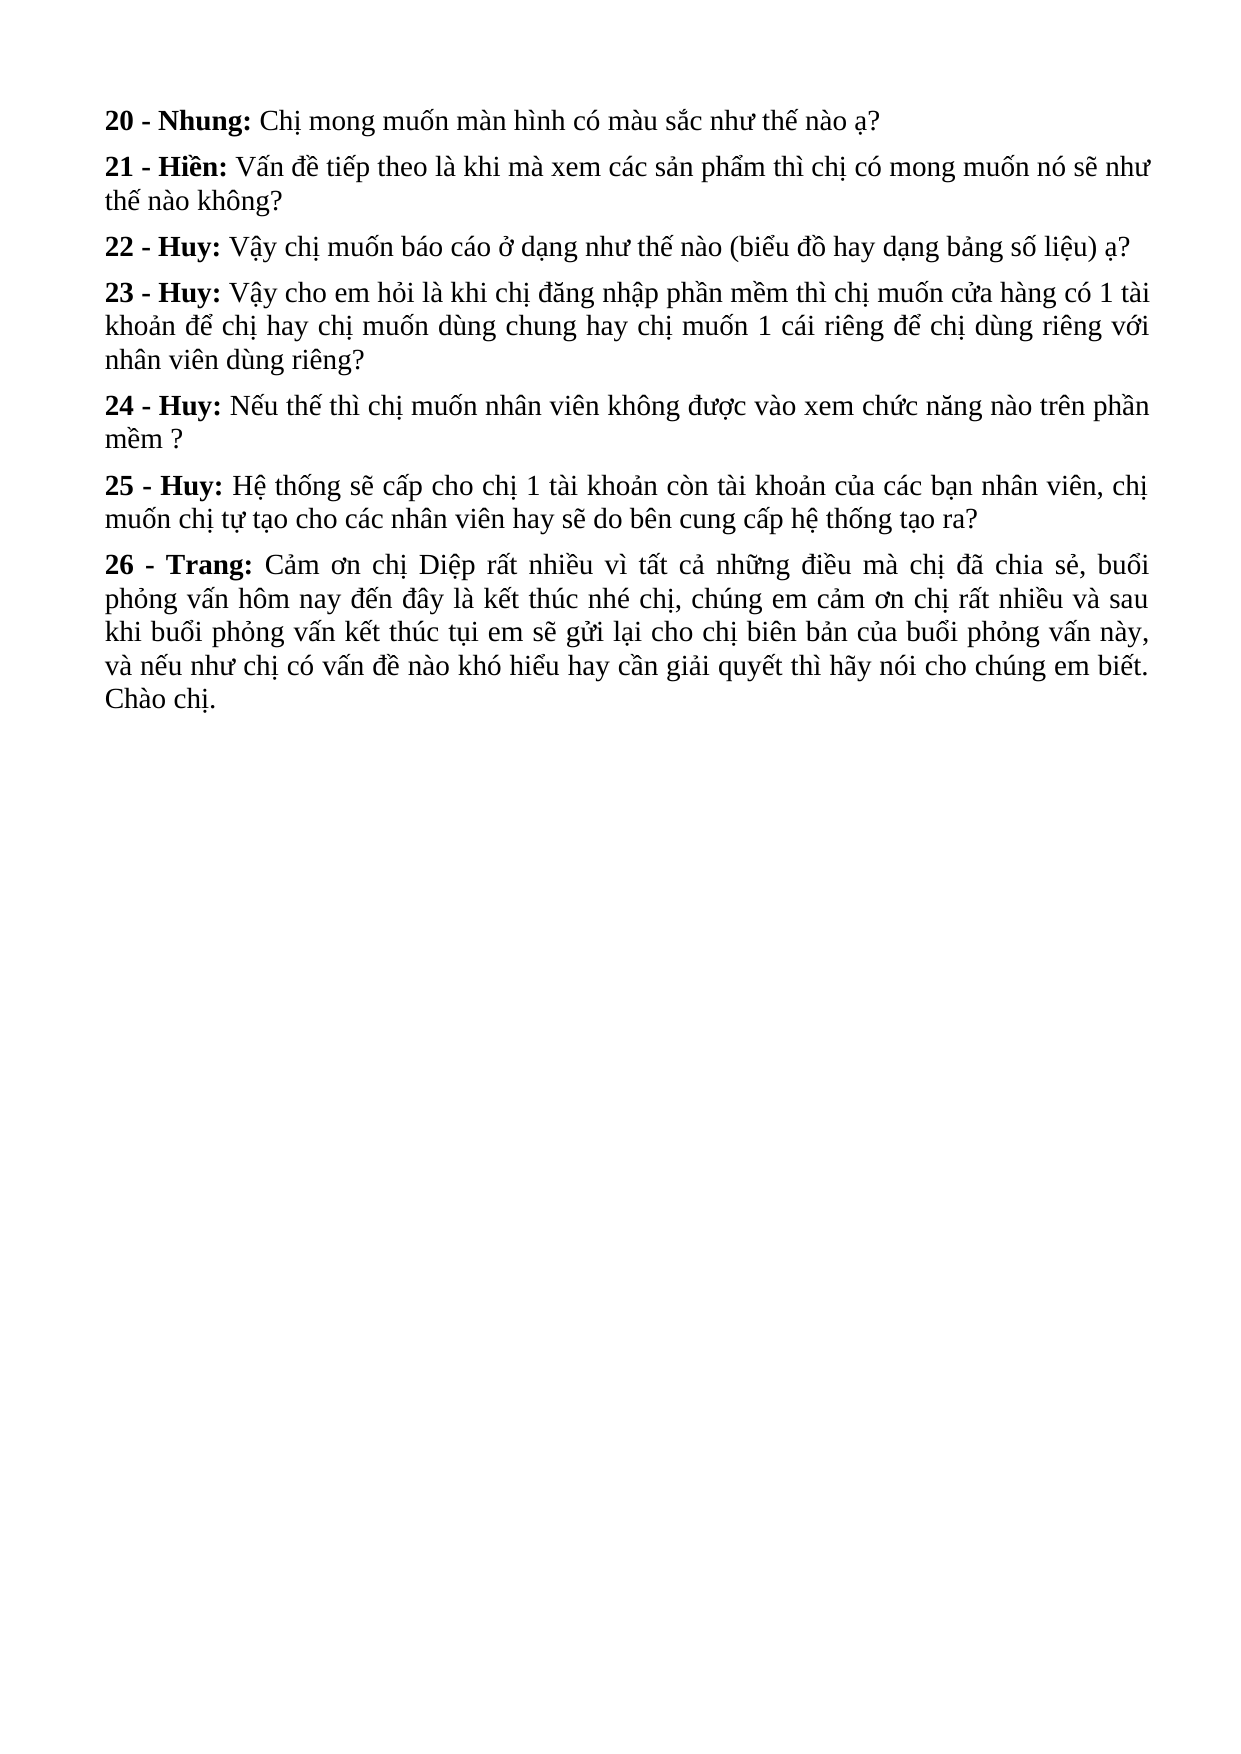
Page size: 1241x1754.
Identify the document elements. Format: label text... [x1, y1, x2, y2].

text 22 - Huy: Vậy chị muốn báo cáo ở dạng như thế nào (biểu đồ hay dạng bảng số liệu) ạ? [104, 229, 1151, 262]
text 20 - Nhung: Chị mong muốn màn hình có màu sắc như thế nào ạ? [104, 103, 1151, 137]
text 21 - Hiền: Vấn đề tiếp theo là khi mà xem các sản phẩm thì chị có mong muốn nó sẽ như thế nào không? [104, 149, 1151, 216]
text 26 - Trang: Cảm ơn chị Diệp rất nhiều vì tất cả những điều mà chị đã chia sẻ, buổi phỏng vấn hôm nay đến đây là kết thúc nhé chị, chúng em cảm ơn chị rất nhiều và sau khi buổi phỏng vấn kết thúc tụi em sẽ gửi lại cho chị biên bản của buổi phỏng vấn này, và nếu như chị có vấn đề nào khó hiểu hay cần giải quyết thì hãy nói cho chúng em biết. Chào chị. [104, 547, 1151, 715]
text 23 - Huy: Vậy cho em hỏi là khi chị đăng nhập phần mềm thì chị muốn cửa hàng có 1 tài khoản để chị hay chị muốn dùng chung hay chị muốn 1 cái riêng để chị dùng riêng với nhân viên dùng riêng? [104, 275, 1151, 376]
text 25 - Huy: Hệ thống sẽ cấp cho chị 1 tài khoản còn tài khoản của các bạn nhân viên, chị muốn chị tự tạo cho các nhân viên hay sẽ do bên cung cấp hệ thống tạo ra? [104, 468, 1151, 535]
text 24 - Huy: Nếu thế thì chị muốn nhân viên không được vào xem chức năng nào trên phần mềm ? [104, 388, 1151, 455]
